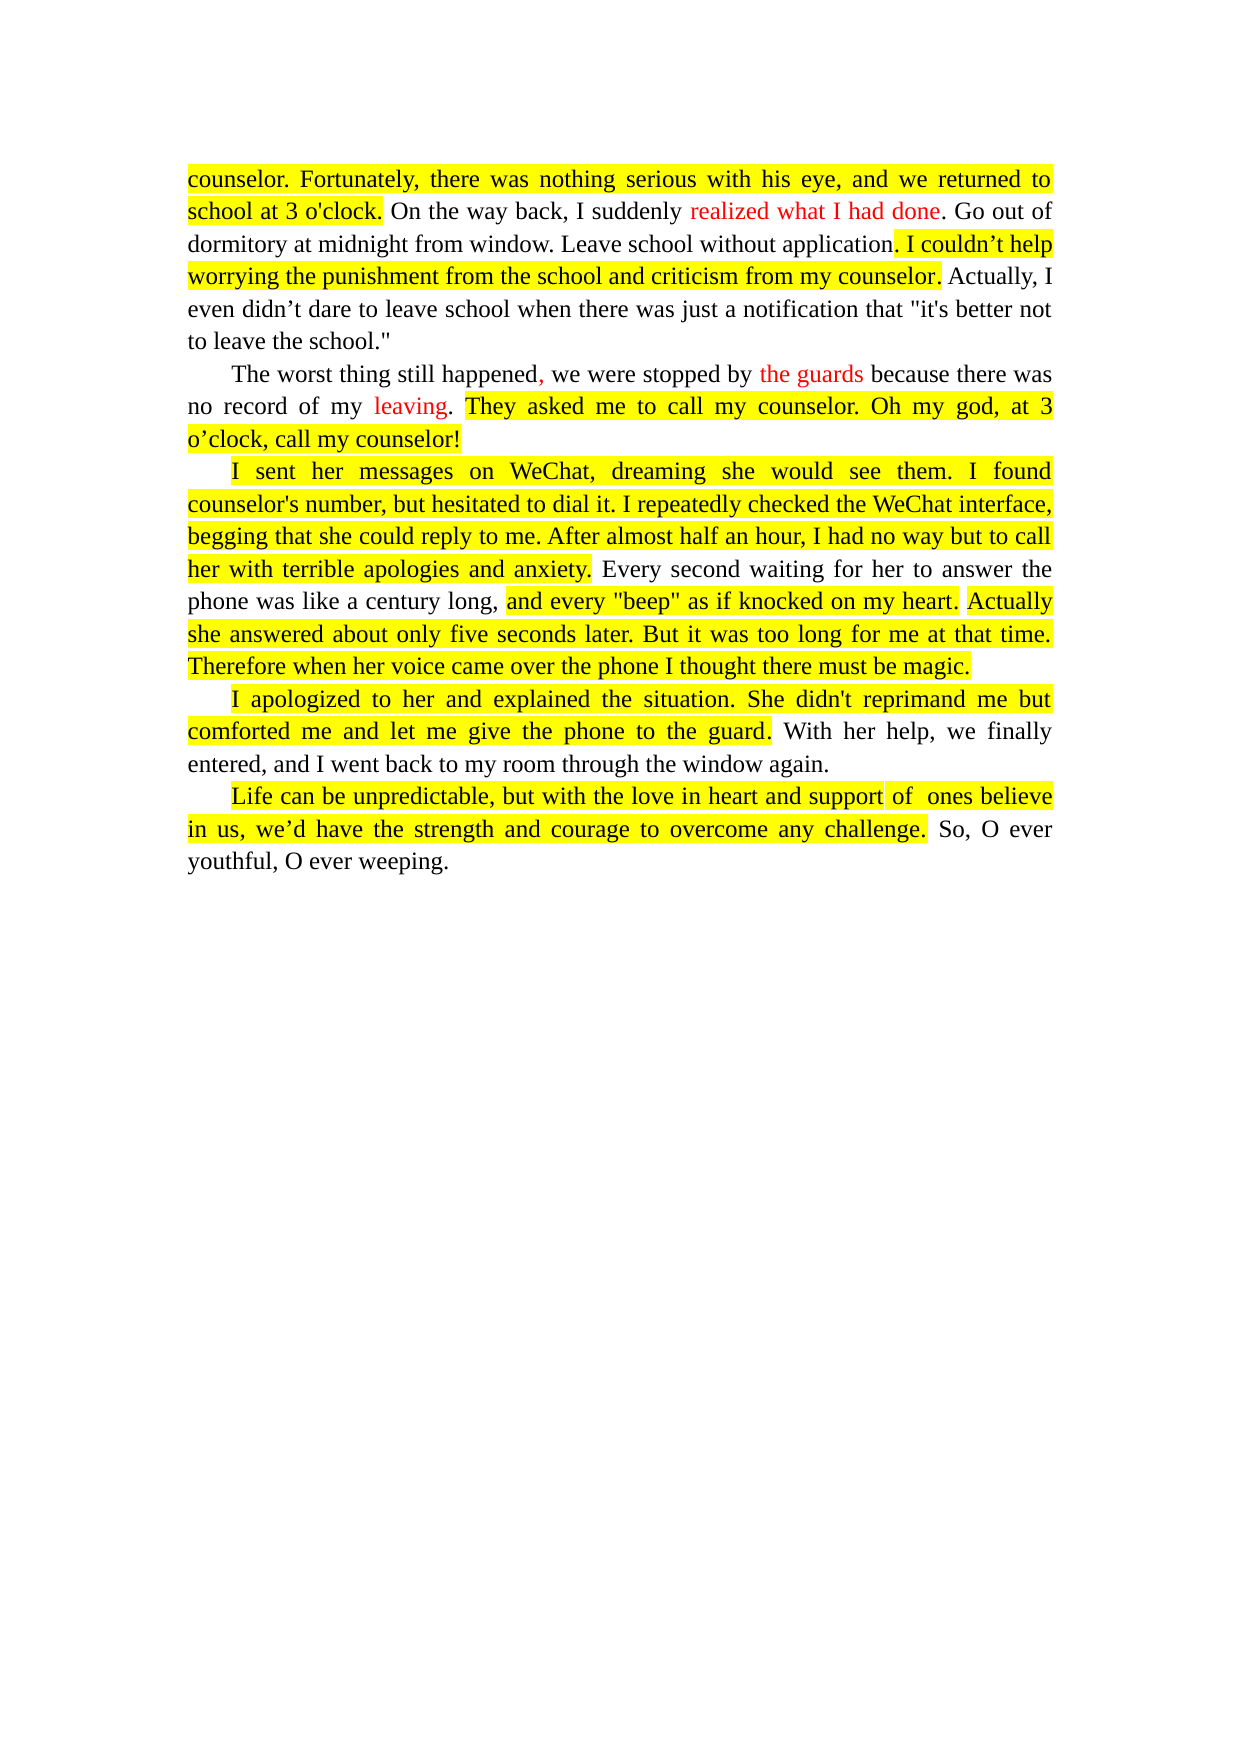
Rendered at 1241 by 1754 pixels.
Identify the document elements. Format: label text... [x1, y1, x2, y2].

text Life can be unpredictable, but with the love in heart and support of ones believe in us, we’d have the strength and courage to overcome any challenge. So, O ever youthful, O ever weeping. [187, 779, 1053, 877]
text I apologized to her and explained the situation. She didn't reprimand me but comforted me and let me give the phone to the guard. With her help, we finally entered, and I went back to my room through the window again. [187, 682, 1053, 779]
text The worst thing still happened, we were stopped by the guards because there was no record of my leaving. They asked me to call my counselor. Oh my god, at 3 o’clock, call my counselor! [187, 357, 1053, 454]
text I sent her messages on WeChat, dreaming she would see them. I found counselor's number, but hesitated to dial it. I repeatedly checked the WeChat interface, begging that she could reply to me. After almost half an hour, I had no way but to call her with terrible apologies and anxiety. Every second waiting for her to answer the phone was like a century long, and every "beep" as if knocked on my heart. Actually she answered about only five seconds later. But it was too long for me at that time. Therefore when her voice came over the phone I thought there must be magic. [187, 454, 1053, 527]
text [187, 162, 1053, 357]
text I sent her messages on WeChat, dreaming she would see them. I found counselor's number, but hesitated to dial it. I repeatedly checked the WeChat interface, begging that she could reply to me. After almost half an hour, I had no way but to call her with terrible apologies and anxiety. Every second waiting for her to answer the phone was like a century long, and every "beep" as if knocked on my heart. Actually she answered about only five seconds later. But it was too long for me at that time. Therefore when her voice came over the phone I thought there must be magic. [187, 528, 1053, 682]
